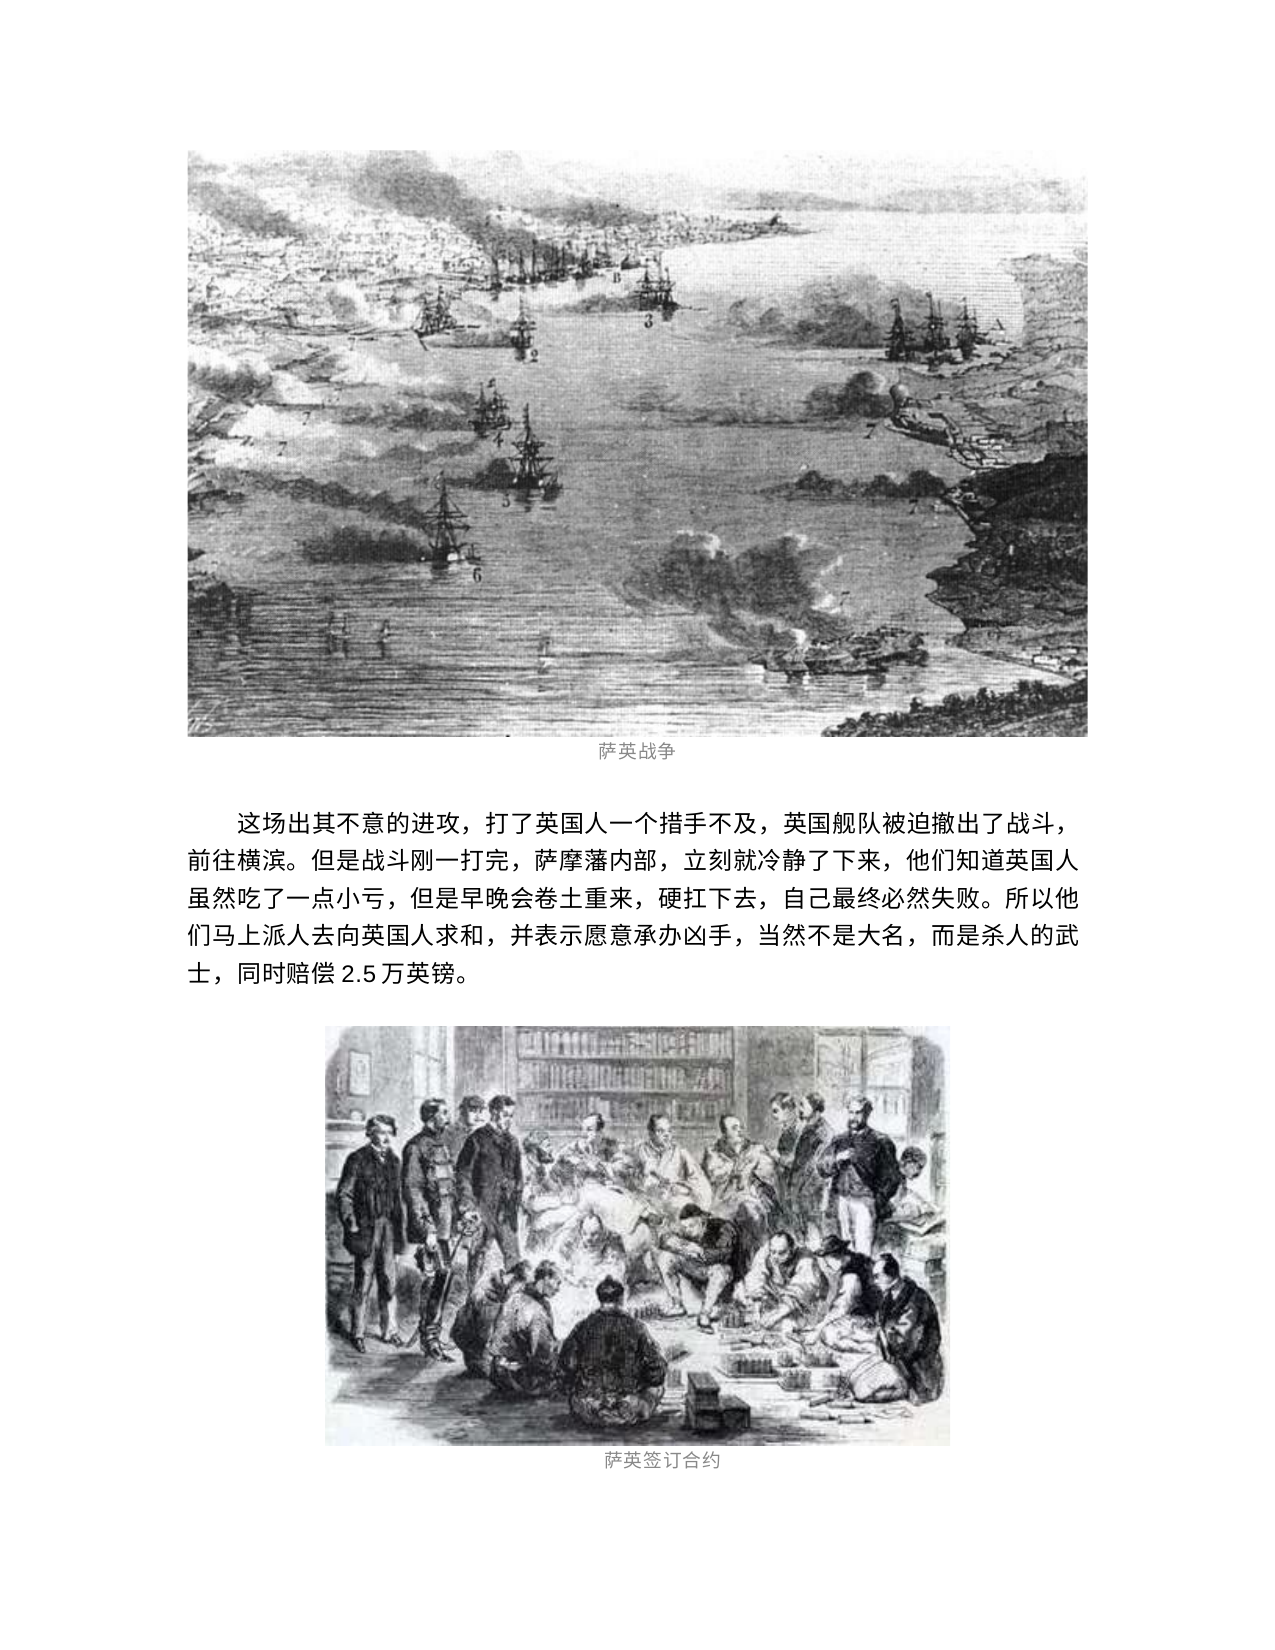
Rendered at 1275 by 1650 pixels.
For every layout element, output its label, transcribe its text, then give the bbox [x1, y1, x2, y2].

text 萨英战争 [187, 737, 1087, 764]
text 这场出其不意的进攻，打了英国人一个措手不及，英国舰队被迫撤出了战斗，前往横滨。但是战斗刚一打完，萨摩藩内部，立刻就冷静了下来，他们知道英国人虽然吃了一点小亏，但是早晚会卷土重来，硬扛下去，自己最终必然失败。所以他们马上派人去向英国人求和，并表示愿意承办凶手，当然不是大名，而是杀人的武士，同时赔偿2.5万英镑。 [187, 801, 1087, 989]
picture [325, 1026, 951, 1446]
text 萨英签订合约 [187, 1445, 1087, 1472]
picture [187, 150, 1088, 737]
